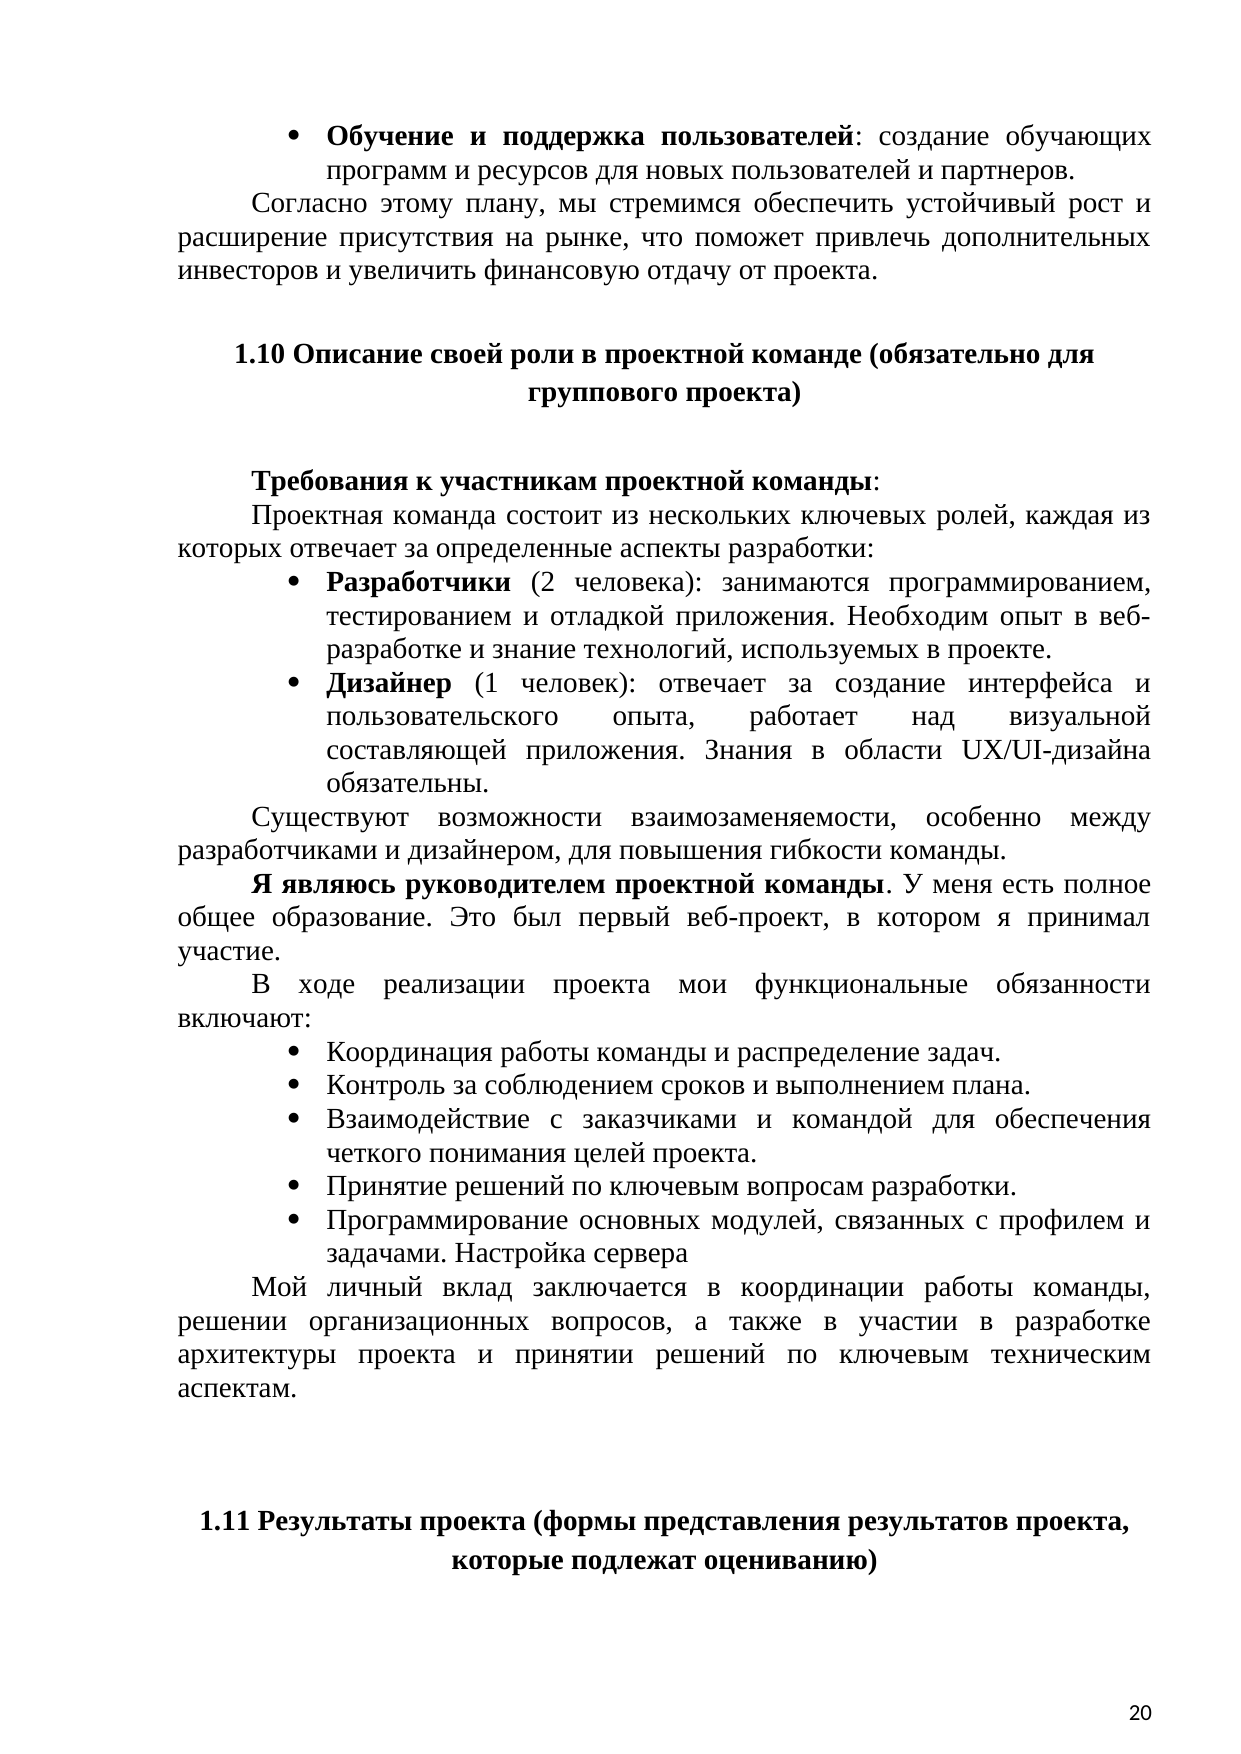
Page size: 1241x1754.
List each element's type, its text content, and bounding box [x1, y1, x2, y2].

text Я являюсь руководителем проектной команды. У меня есть полное общее образование. Это был первый веб-проект, в котором я принимал участие. [177, 866, 1152, 967]
list Обучение и поддержка пользователей: создание обучающих программ и ресурсов для новых пользователей и партнеров. [288, 118, 1152, 185]
text Согласно этому плану, мы стремимся обеспечить устойчивый рост и расширение присутствия на рынке, что поможет привлечь дополнительных инвесторов и увеличить финансовую отдачу от проекта. [177, 185, 1152, 286]
list Дизайнер (1 человек): отвечает за создание интерфейса и пользовательского опыта, работает над визуальной составляющей приложения. Знания в области UX/UI-дизайна обязательны. [288, 665, 1152, 799]
list Контроль за соблюдением сроков и выполнением плана. [288, 1067, 1152, 1101]
subtitle 1.10 Описание своей роли в проектной команде (обязательно для группового проекта) [177, 336, 1152, 408]
text Существуют возможности взаимозаменяемости, особенно между разработчиками и дизайнером, для повышения гибкости команды. [177, 799, 1152, 866]
text В ходе реализации проекта мои функциональные обязанности включают: [177, 967, 1152, 1034]
text Мой личный вклад заключается в координации работы команды, решении организационных вопросов, а также в участии в разработке архитектуры проекта и принятии решений по ключевым техническим аспектам. [177, 1269, 1152, 1403]
subtitle 1.11 Результаты проекта (формы представления результатов проекта, которые подлежат оцениванию) [177, 1503, 1152, 1576]
text Требования к участникам проектной команды: [177, 463, 1152, 497]
list Взаимодействие с заказчиками и командой для обеспечения четкого понимания целей проекта. [288, 1101, 1152, 1168]
list Разработчики (2 человека): занимаются программированием, тестированием и отладкой приложения. Необходим опыт в веб-разработке и знание технологий, используемых в проекте. [288, 564, 1152, 665]
list Принятие решений по ключевым вопросам разработки. [288, 1168, 1152, 1202]
text Проектная команда состоит из нескольких ключевых ролей, каждая из которых отвечает за определенные аспекты разработки: [177, 497, 1152, 564]
list Программирование основных модулей, связанных с профилем и задачами. Настройка сервера [288, 1202, 1152, 1269]
list Координация работы команды и распределение задач. [288, 1034, 1152, 1067]
